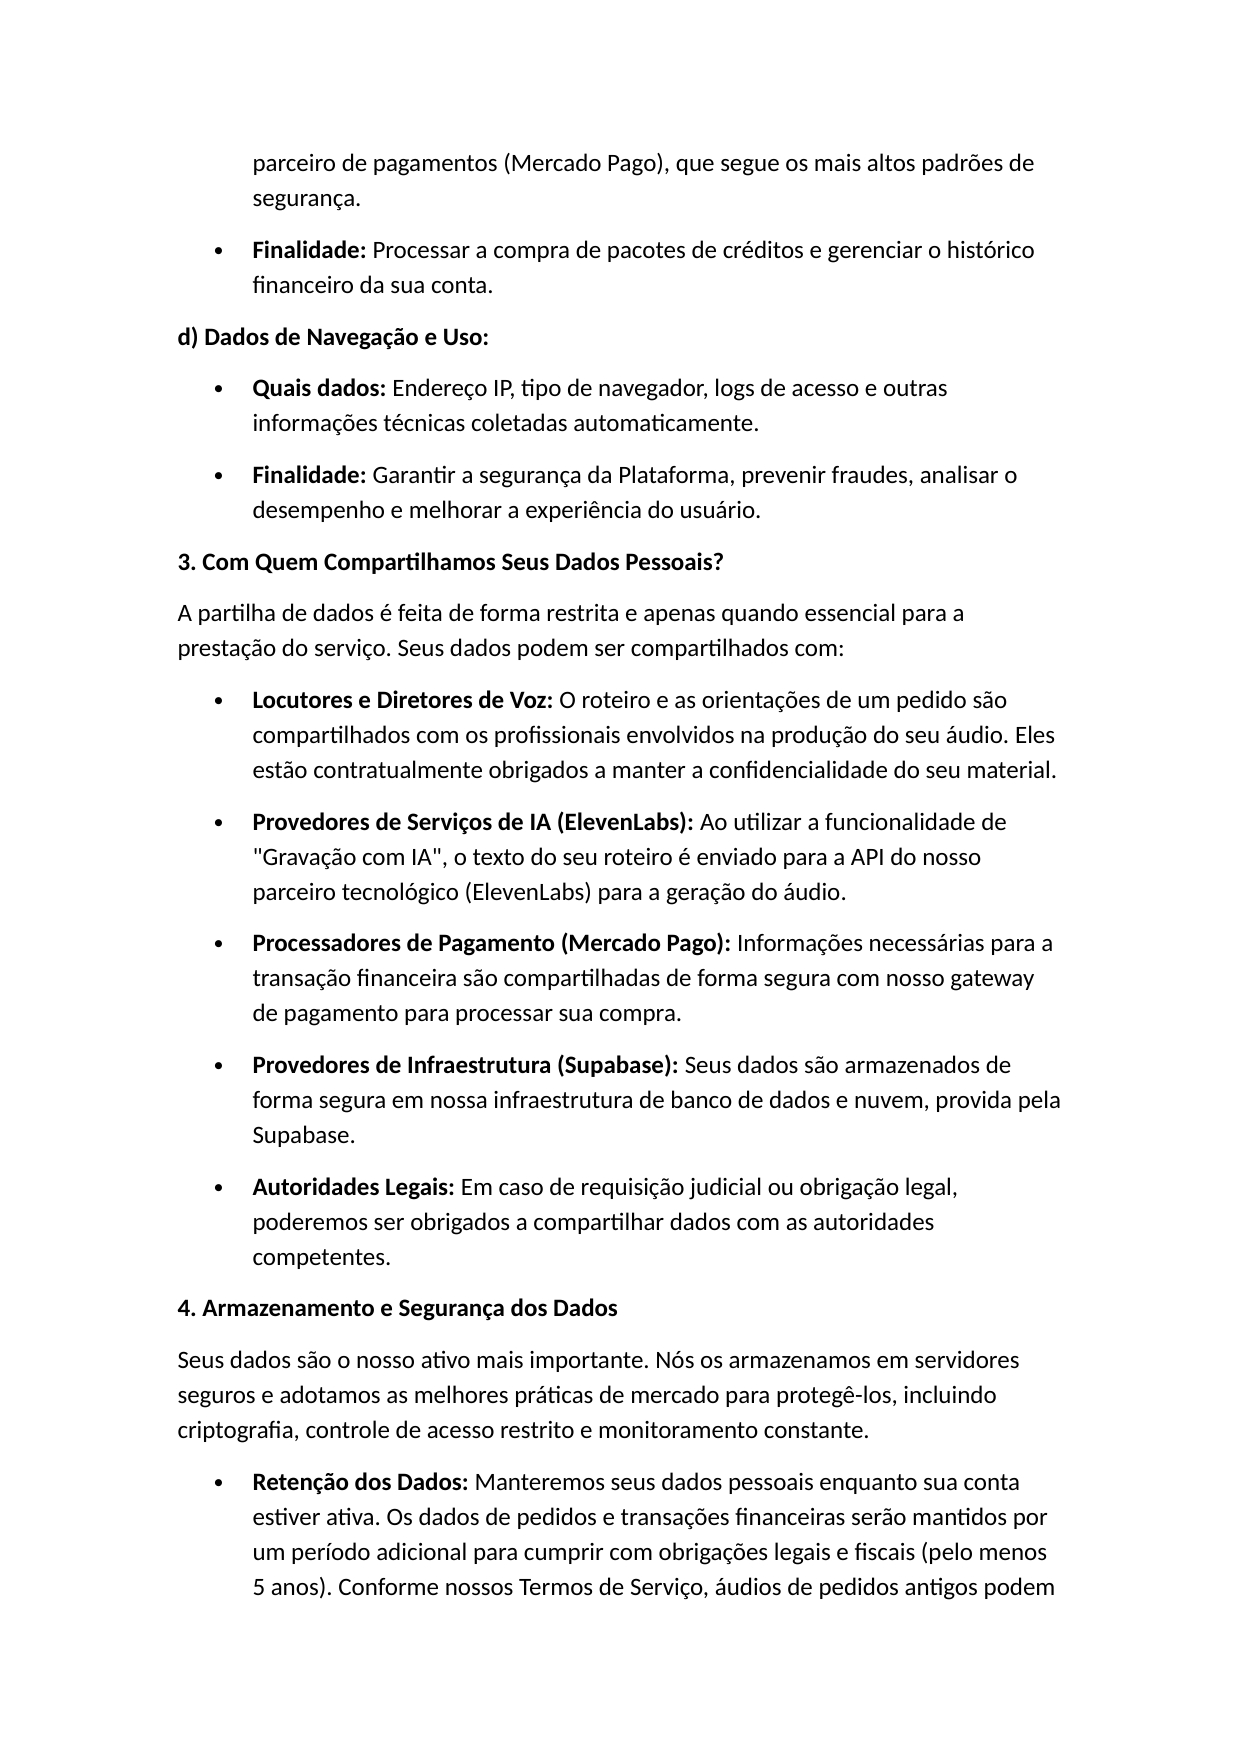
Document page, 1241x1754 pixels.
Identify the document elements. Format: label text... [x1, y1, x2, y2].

text Seus dados são o nosso ativo mais importante. Nós os armazenamos em servidores seguros e adotamos as melhores práticas de mercado para protegê-los, incluindo criptografia, controle de acesso restrito e monitoramento constante. [177, 1344, 1063, 1445]
text A partilha de dados é feita de forma restrita e apenas quando essencial para a prestação do serviço. Seus dados podem ser compartilhados com: [177, 598, 1063, 663]
list Finalidade: Garantir a segurança da Plataforma, prevenir fraudes, analisar o desempenho e melhorar a experiência do usuário. [215, 459, 1063, 525]
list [215, 1466, 1063, 1601]
list Locutores e Diretores de Voz: O roteiro e as orientações de um pedido são compartilhados com os profissionais envolvidos na produção do seu áudio. Eles estão contratualmente obrigados a manter a confidencialidade do seu material. [215, 684, 1063, 785]
text 3. Com Quem Compartilhamos Seus Dados Pessoais? [177, 546, 1063, 576]
list Finalidade: Processar a compra de pacotes de créditos e gerenciar o histórico financeiro da sua conta. [215, 234, 1063, 300]
text 4. Armazenamento e Segurança dos Dados [177, 1293, 1063, 1323]
list Provedores de Infraestrutura (Supabase): Seus dados são armazenados de forma segura em nossa infraestrutura de banco de dados e nuvem, provida pela Supabase. [215, 1049, 1063, 1150]
list Quais dados: Endereço IP, tipo de navegador, logs de acesso e outras informações técnicas coletadas automaticamente. [215, 373, 1063, 438]
list Provedores de Serviços de IA (ElevenLabs): Ao utilizar a funcionalidade de "Gravação com IA", o texto do seu roteiro é enviado para a API do nosso parceiro tecnológico (ElevenLabs) para a geração do áudio. [215, 806, 1063, 906]
text d) Dados de Navegação e Uso: [177, 321, 1063, 351]
list Autoridades Legais: Em caso de requisição judicial ou obrigação legal, poderemos ser obrigados a compartilhar dados com as autoridades competentes. [215, 1171, 1063, 1271]
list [215, 148, 1063, 213]
list Processadores de Pagamento (Mercado Pago): Informações necessárias para a transação financeira são compartilhadas de forma segura com nosso gateway de pagamento para processar sua compra. [215, 928, 1063, 1028]
